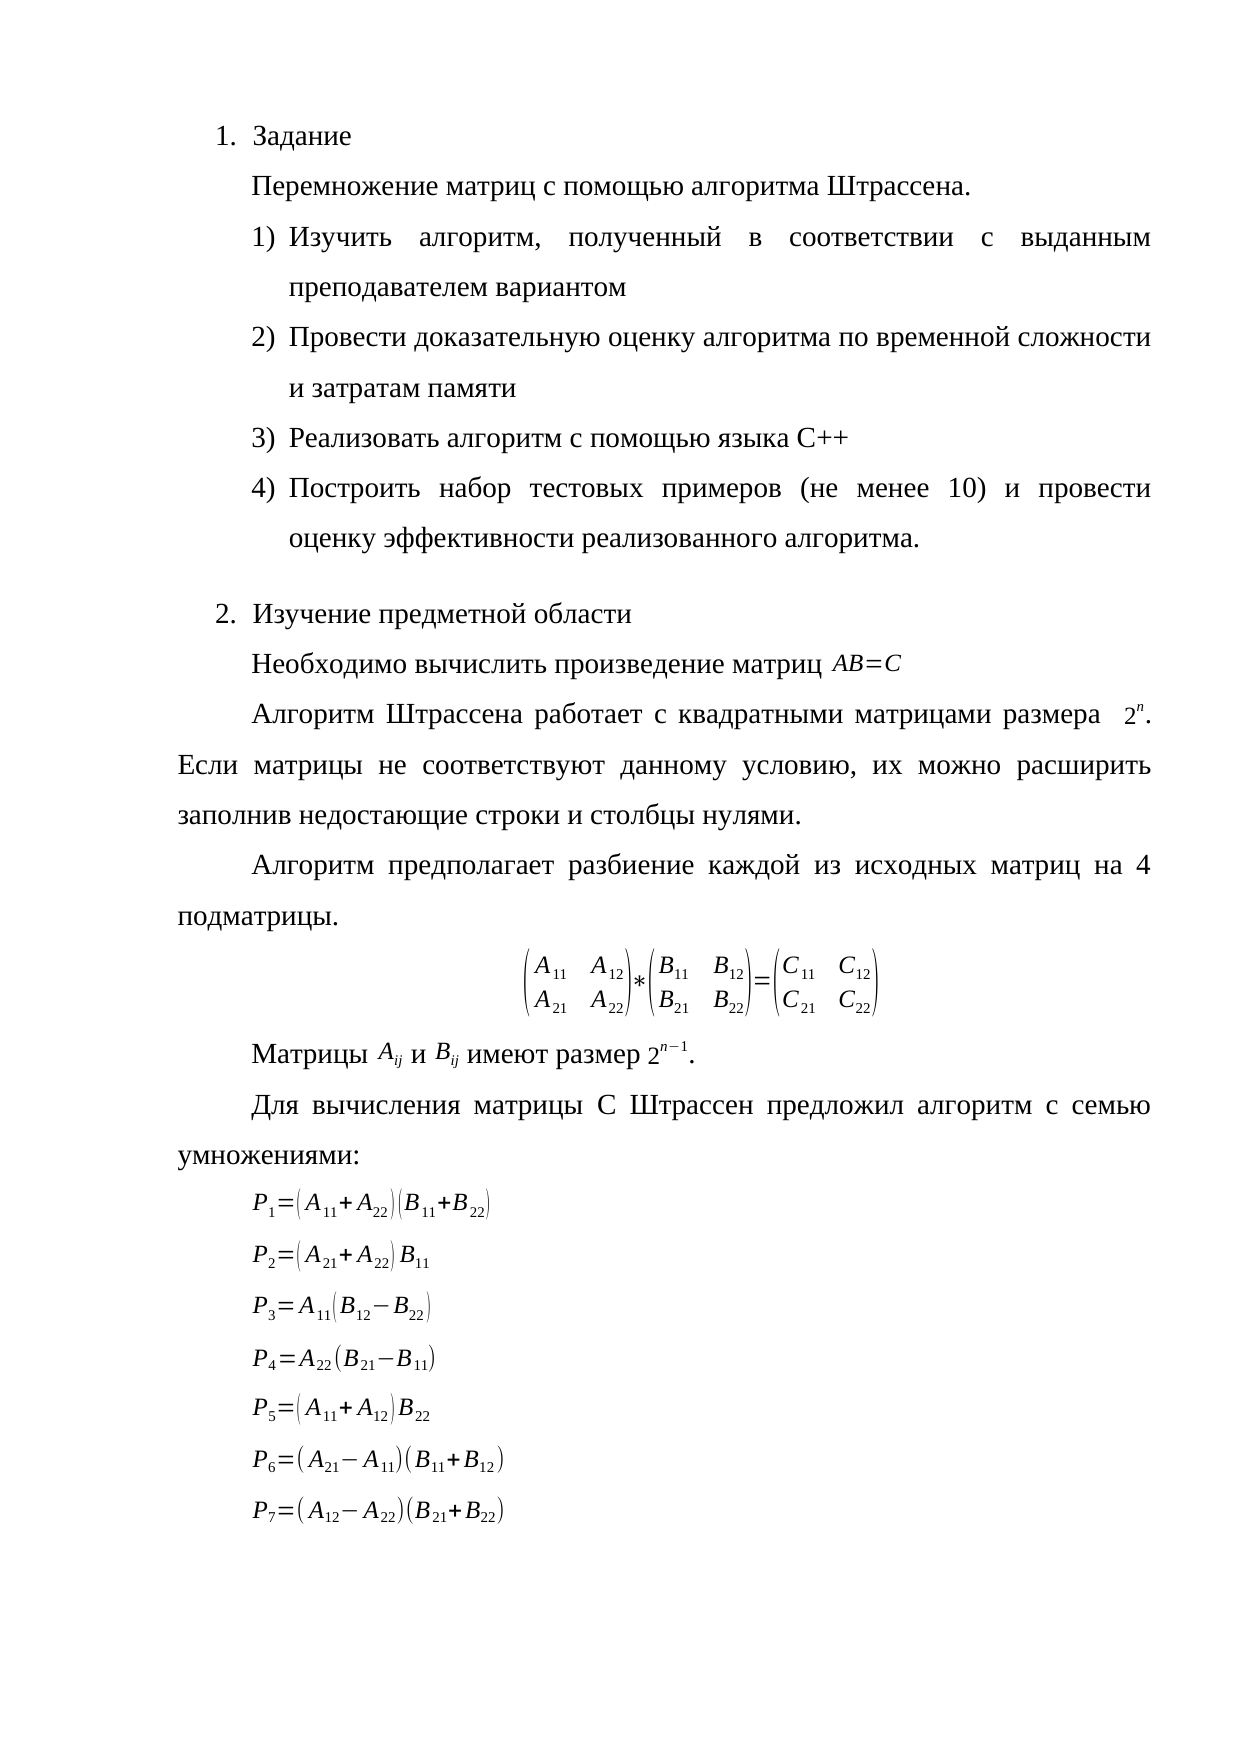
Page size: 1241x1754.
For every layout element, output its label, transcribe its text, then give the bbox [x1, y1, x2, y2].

list Построить набор тестовых примеров (не менее 10) и провести оценку эффективности реализованного алгоритма. [251, 470, 1152, 554]
list Реализовать алгоритм с помощью языка С++ [251, 420, 1152, 453]
text Перемножение матриц с помощью алгоритма Штрассена. [177, 168, 1152, 202]
text Алгоритм Штрассена работает с квадратными матрицами размера . Если матрицы не соответствуют данному условию, их можно расширить заполнив недостающие строки и столбцы нулями. [177, 697, 1152, 831]
text Необходимо вычислить произведение матриц [177, 646, 1152, 680]
list Задание [215, 118, 1152, 152]
text Матрицы и имеют размер . [177, 1036, 1152, 1070]
text Для вычисления матрицы C Штрассен предложил алгоритм с семью умножениями: [177, 1087, 1152, 1171]
text Изучение предметной области [215, 596, 1152, 629]
text Алгоритм предполагает разбиение каждой из исходных матриц на 4 подматрицы. [177, 847, 1152, 931]
list Провести доказательную оценку алгоритма по временной сложности и затратам памяти [251, 319, 1152, 403]
list Изучить алгоритм, полученный в соответствии с выданным преподавателем вариантом [251, 219, 1152, 303]
